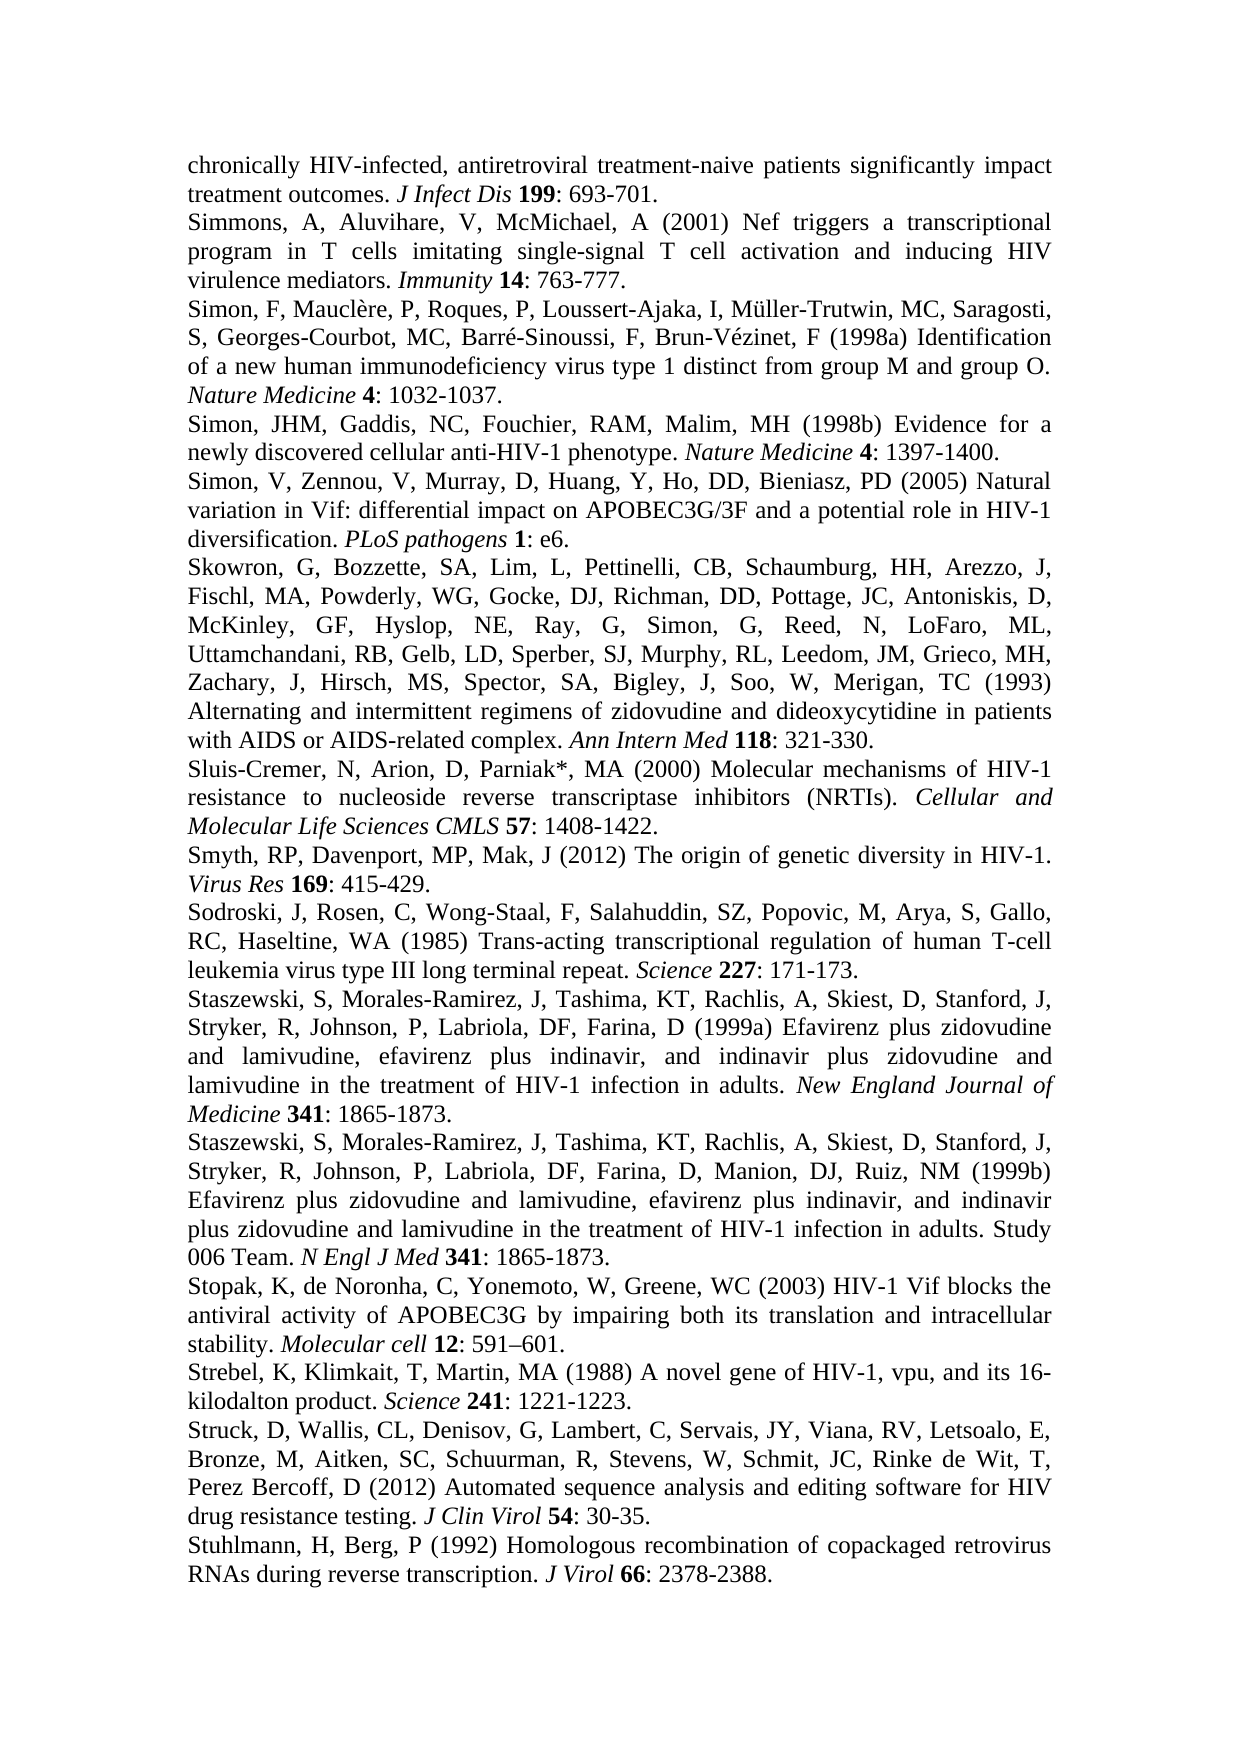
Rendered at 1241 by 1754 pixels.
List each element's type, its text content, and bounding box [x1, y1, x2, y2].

text Strebel, K, Klimkait, T, Martin, MA (1988) A novel gene of HIV-1, vpu, and its 16-kilodalton product. Science 241: 1221-1223. [187, 1357, 1053, 1415]
text Simon, JHM, Gaddis, NC, Fouchier, RAM, Malim, MH (1998b) Evidence for a newly discovered cellular anti-HIV-1 phenotype. Nature Medicine 4: 1397-1400. [187, 409, 1053, 466]
text Stuhlmann, H, Berg, P (1992) Homologous recombination of copackaged retrovirus RNAs during reverse transcription. J Virol 66: 2378-2388. [187, 1530, 1053, 1587]
text Sluis-Cremer, N, Arion, D, Parniak*, MA (2000) Molecular mechanisms of HIV-1 resistance to nucleoside reverse transcriptase inhibitors (NRTIs). Cellular and Molecular Life Sciences CMLS 57: 1408-1422. [187, 754, 1053, 840]
text Sodroski, J, Rosen, C, Wong-Staal, F, Salahuddin, SZ, Popovic, M, Arya, S, Gallo, RC, Haseltine, WA (1985) Trans-acting transcriptional regulation of human T-cell leukemia virus type III long terminal repeat. Science 227: 171-173. [187, 897, 1053, 984]
text Smyth, RP, Davenport, MP, Mak, J (2012) The origin of genetic diversity in HIV-1. Virus Res 169: 415-429. [187, 840, 1053, 897]
text Simmons, A, Aluvihare, V, McMichael, A (2001) Nef triggers a transcriptional program in T cells imitating single-signal T cell activation and inducing HIV virulence mediators. Immunity 14: 763-777. [187, 207, 1053, 294]
text Staszewski, S, Morales-Ramirez, J, Tashima, KT, Rachlis, A, Skiest, D, Stanford, J, Stryker, R, Johnson, P, Labriola, DF, Farina, D (1999a) Efavirenz plus zidovudine and lamivudine, efavirenz plus indinavir, and indinavir plus zidovudine and lamivudine in the treatment of HIV-1 infection in adults. New England Journal of Medicine 341: 1865-1873. [187, 984, 1053, 1127]
text Stopak, K, de Noronha, C, Yonemoto, W, Greene, WC (2003) HIV-1 Vif blocks the antiviral activity of APOBEC3G by impairing both its translation and intracellular stability. Molecular cell 12: 591–601. [187, 1271, 1053, 1357]
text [187, 150, 1053, 207]
text Simon, V, Zennou, V, Murray, D, Huang, Y, Ho, DD, Bieniasz, PD (2005) Natural variation in Vif: differential impact on APOBEC3G/3F and a potential role in HIV-1 diversification. PLoS pathogens 1: e6. [187, 466, 1053, 552]
text Skowron, G, Bozzette, SA, Lim, L, Pettinelli, CB, Schaumburg, HH, Arezzo, J, Fischl, MA, Powderly, WG, Gocke, DJ, Richman, DD, Pottage, JC, Antoniskis, D, McKinley, GF, Hyslop, NE, Ray, G, Simon, G, Reed, N, LoFaro, ML, Uttamchandani, RB, Gelb, LD, Sperber, SJ, Murphy, RL, Leedom, JM, Grieco, MH, Zachary, J, Hirsch, MS, Spector, SA, Bigley, J, Soo, W, Merigan, TC (1993) Alternating and intermittent regimens of zidovudine and dideoxycytidine in patients with AIDS or AIDS-related complex. Ann Intern Med 118: 321-330. [187, 552, 1053, 754]
text Simon, F, Mauclère, P, Roques, P, Loussert-Ajaka, I, Müller-Trutwin, MC, Saragosti, S, Georges-Courbot, MC, Barré-Sinoussi, F, Brun-Vézinet, F (1998a) Identification of a new human immunodeficiency virus type 1 distinct from group M and group O. Nature Medicine 4: 1032-1037. [187, 294, 1053, 409]
text Staszewski, S, Morales-Ramirez, J, Tashima, KT, Rachlis, A, Skiest, D, Stanford, J, Stryker, R, Johnson, P, Labriola, DF, Farina, D, Manion, DJ, Ruiz, NM (1999b) Efavirenz plus zidovudine and lamivudine, efavirenz plus indinavir, and indinavir plus zidovudine and lamivudine in the treatment of HIV-1 infection in adults. Study 006 Team. N Engl J Med 341: 1865-1873. [187, 1127, 1053, 1271]
text Struck, D, Wallis, CL, Denisov, G, Lambert, C, Servais, JY, Viana, RV, Letsoalo, E, Bronze, M, Aitken, SC, Schuurman, R, Stevens, W, Schmit, JC, Rinke de Wit, T, Perez Bercoff, D (2012) Automated sequence analysis and editing software for HIV drug resistance testing. J Clin Virol 54: 30-35. [187, 1415, 1053, 1530]
